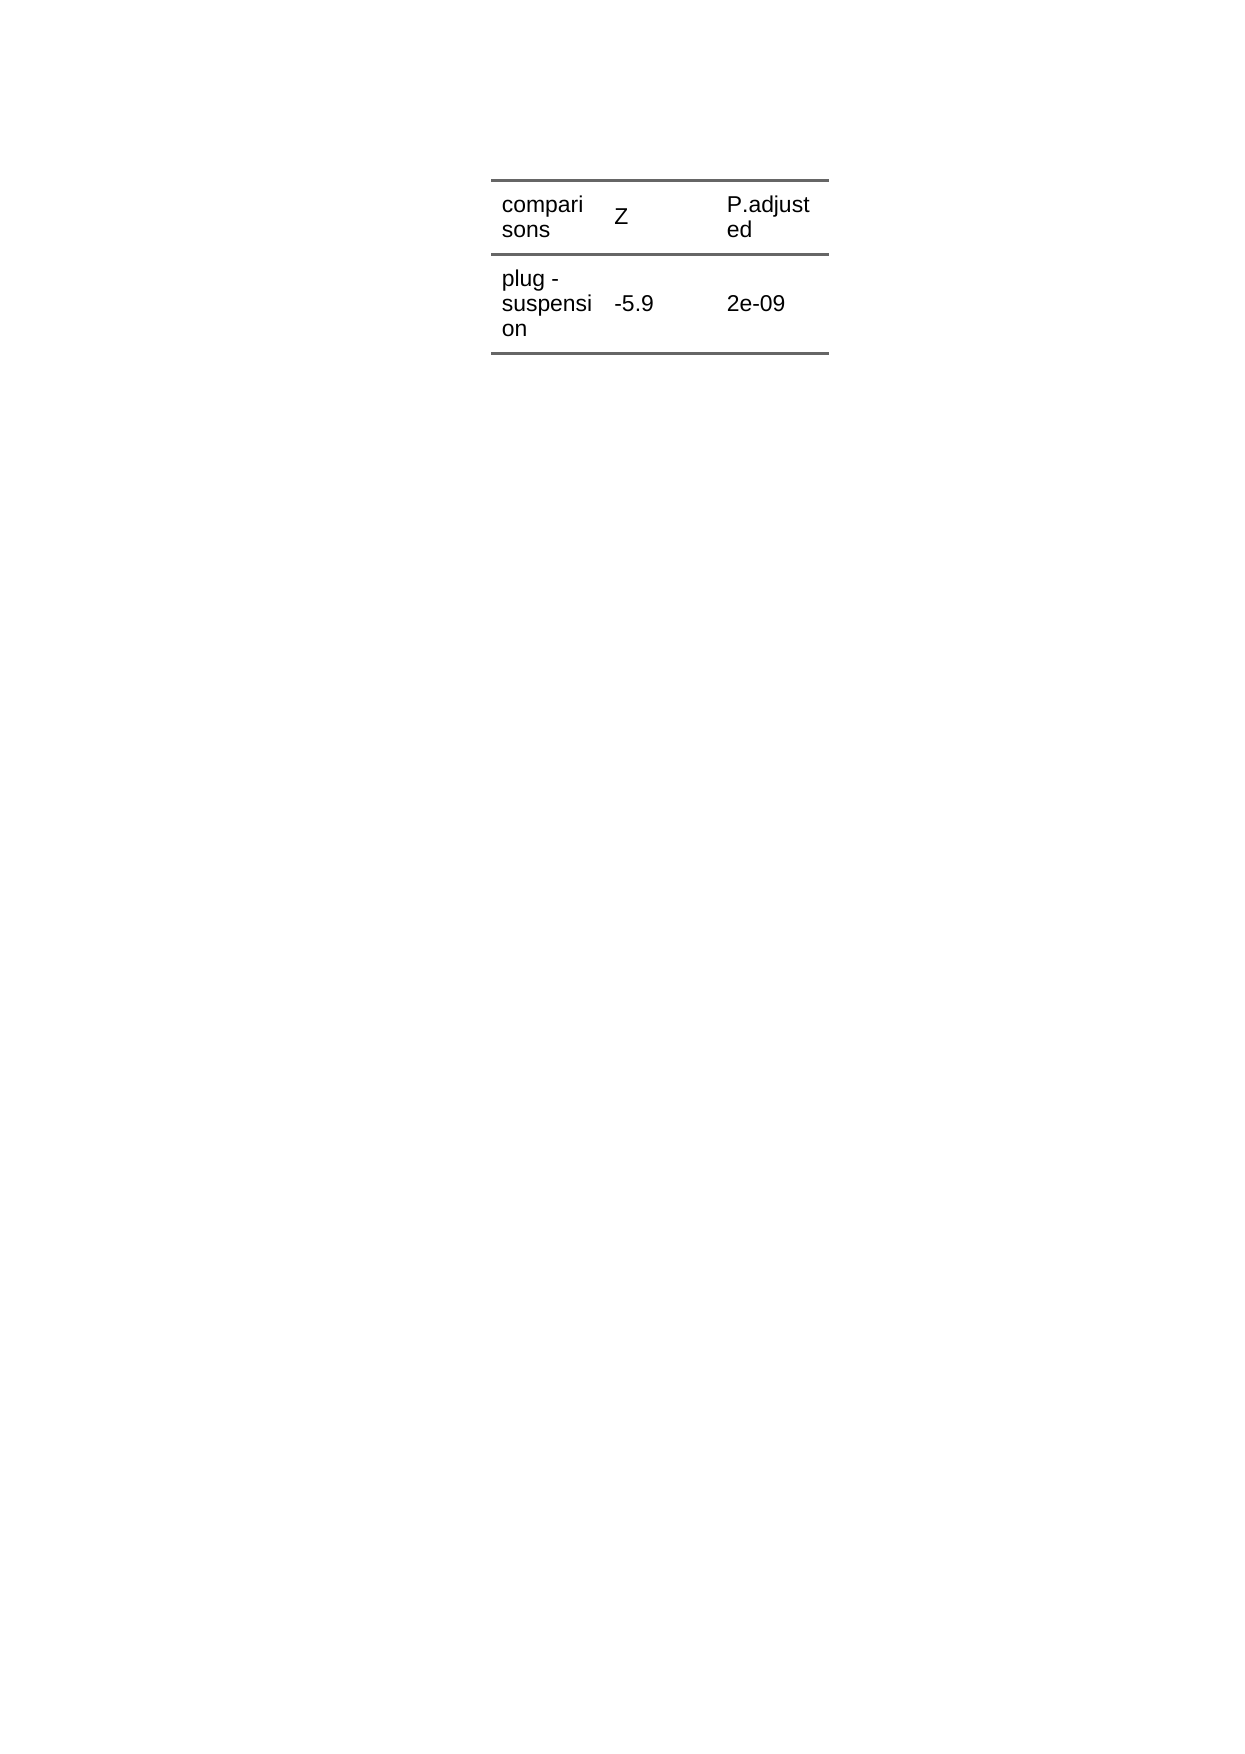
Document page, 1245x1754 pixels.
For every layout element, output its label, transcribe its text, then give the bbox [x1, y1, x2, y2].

table_cell 2e-09 [716, 256, 829, 352]
table_cell plug - suspension [491, 256, 604, 352]
table_cell -5.9 [604, 256, 716, 352]
table_header comparisons [491, 182, 604, 253]
table_header P.adjusted [716, 182, 829, 253]
table_header Z [604, 182, 716, 253]
